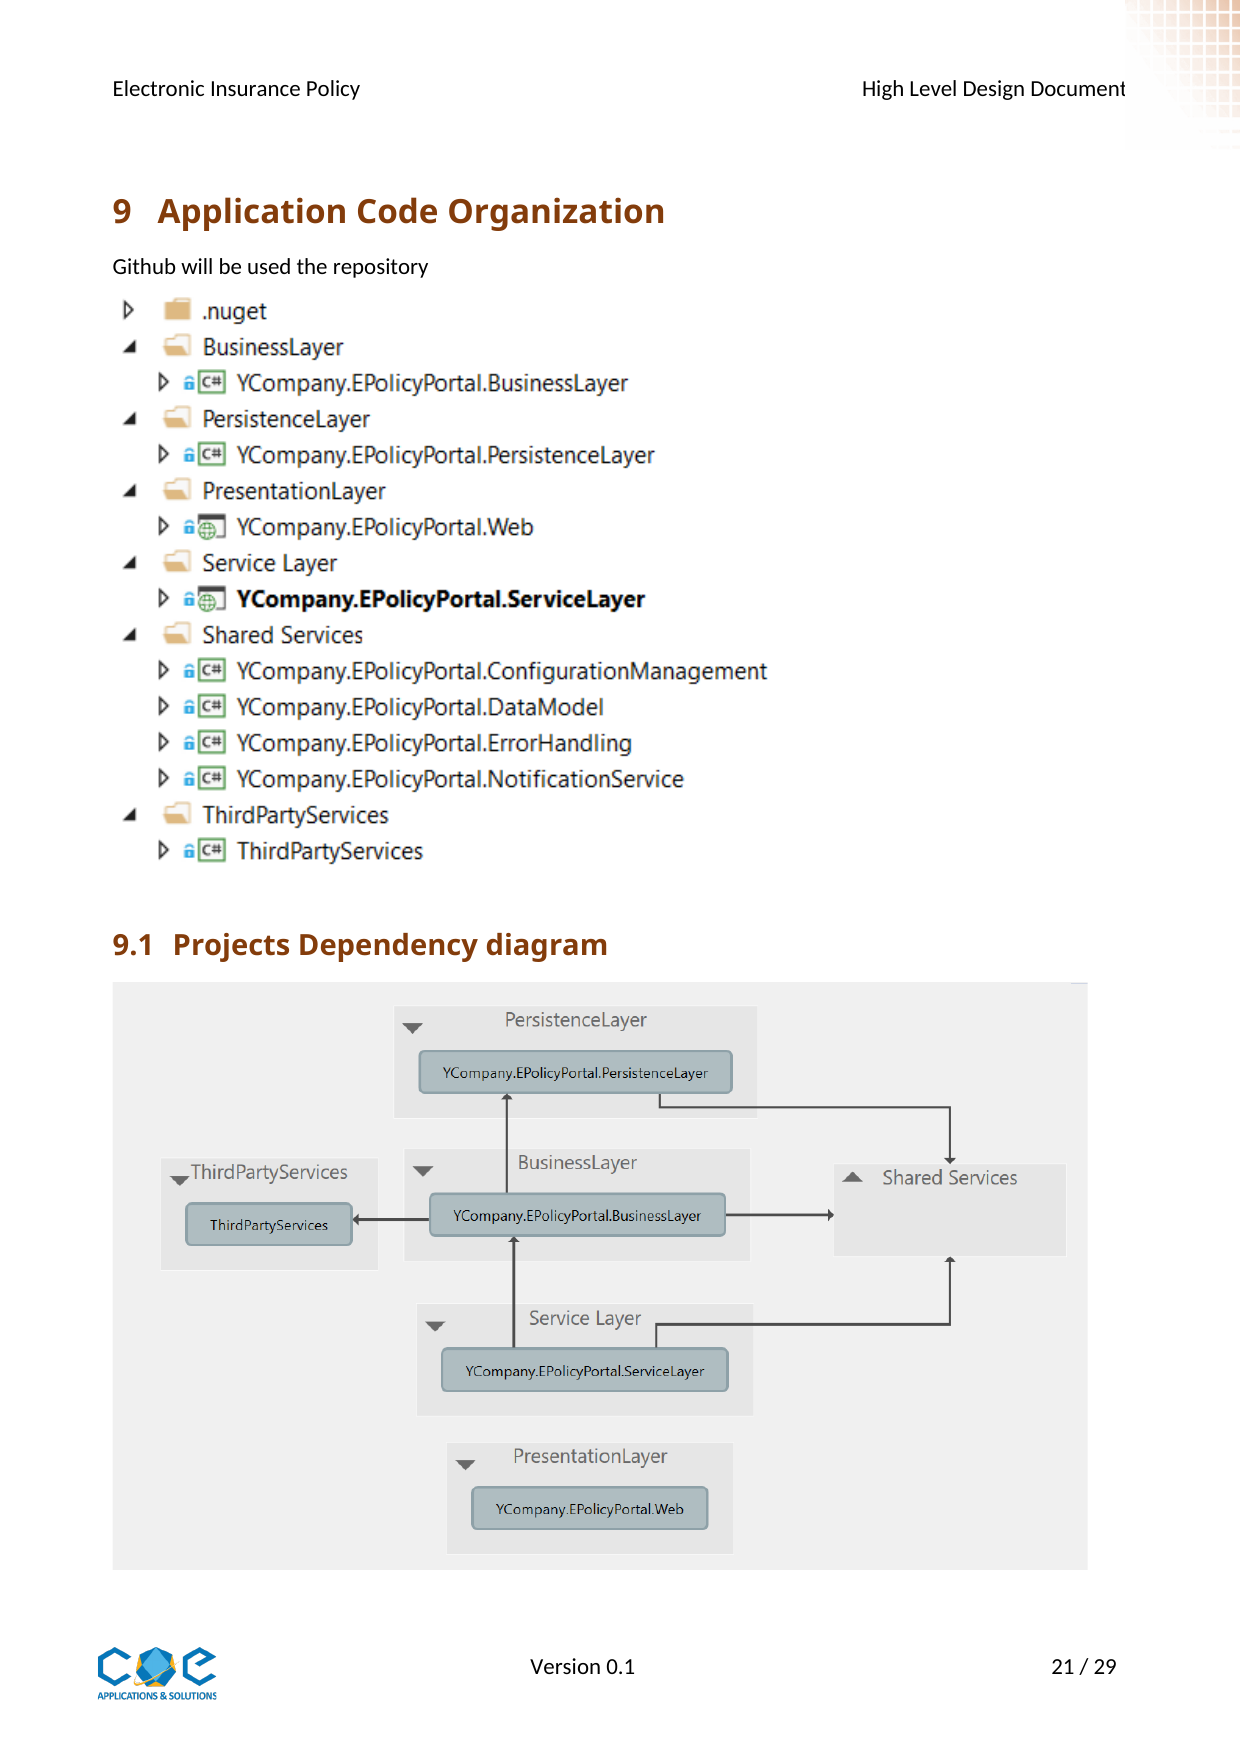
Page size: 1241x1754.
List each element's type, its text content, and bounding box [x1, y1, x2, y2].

text Github will be used the repository [112, 252, 1128, 280]
subtitle Projects Dependency diagram [112, 924, 1128, 964]
picture [97, 1640, 217, 1701]
subtitle Application Code Organization [112, 187, 1128, 233]
picture [112, 982, 1088, 1570]
picture [112, 296, 844, 883]
